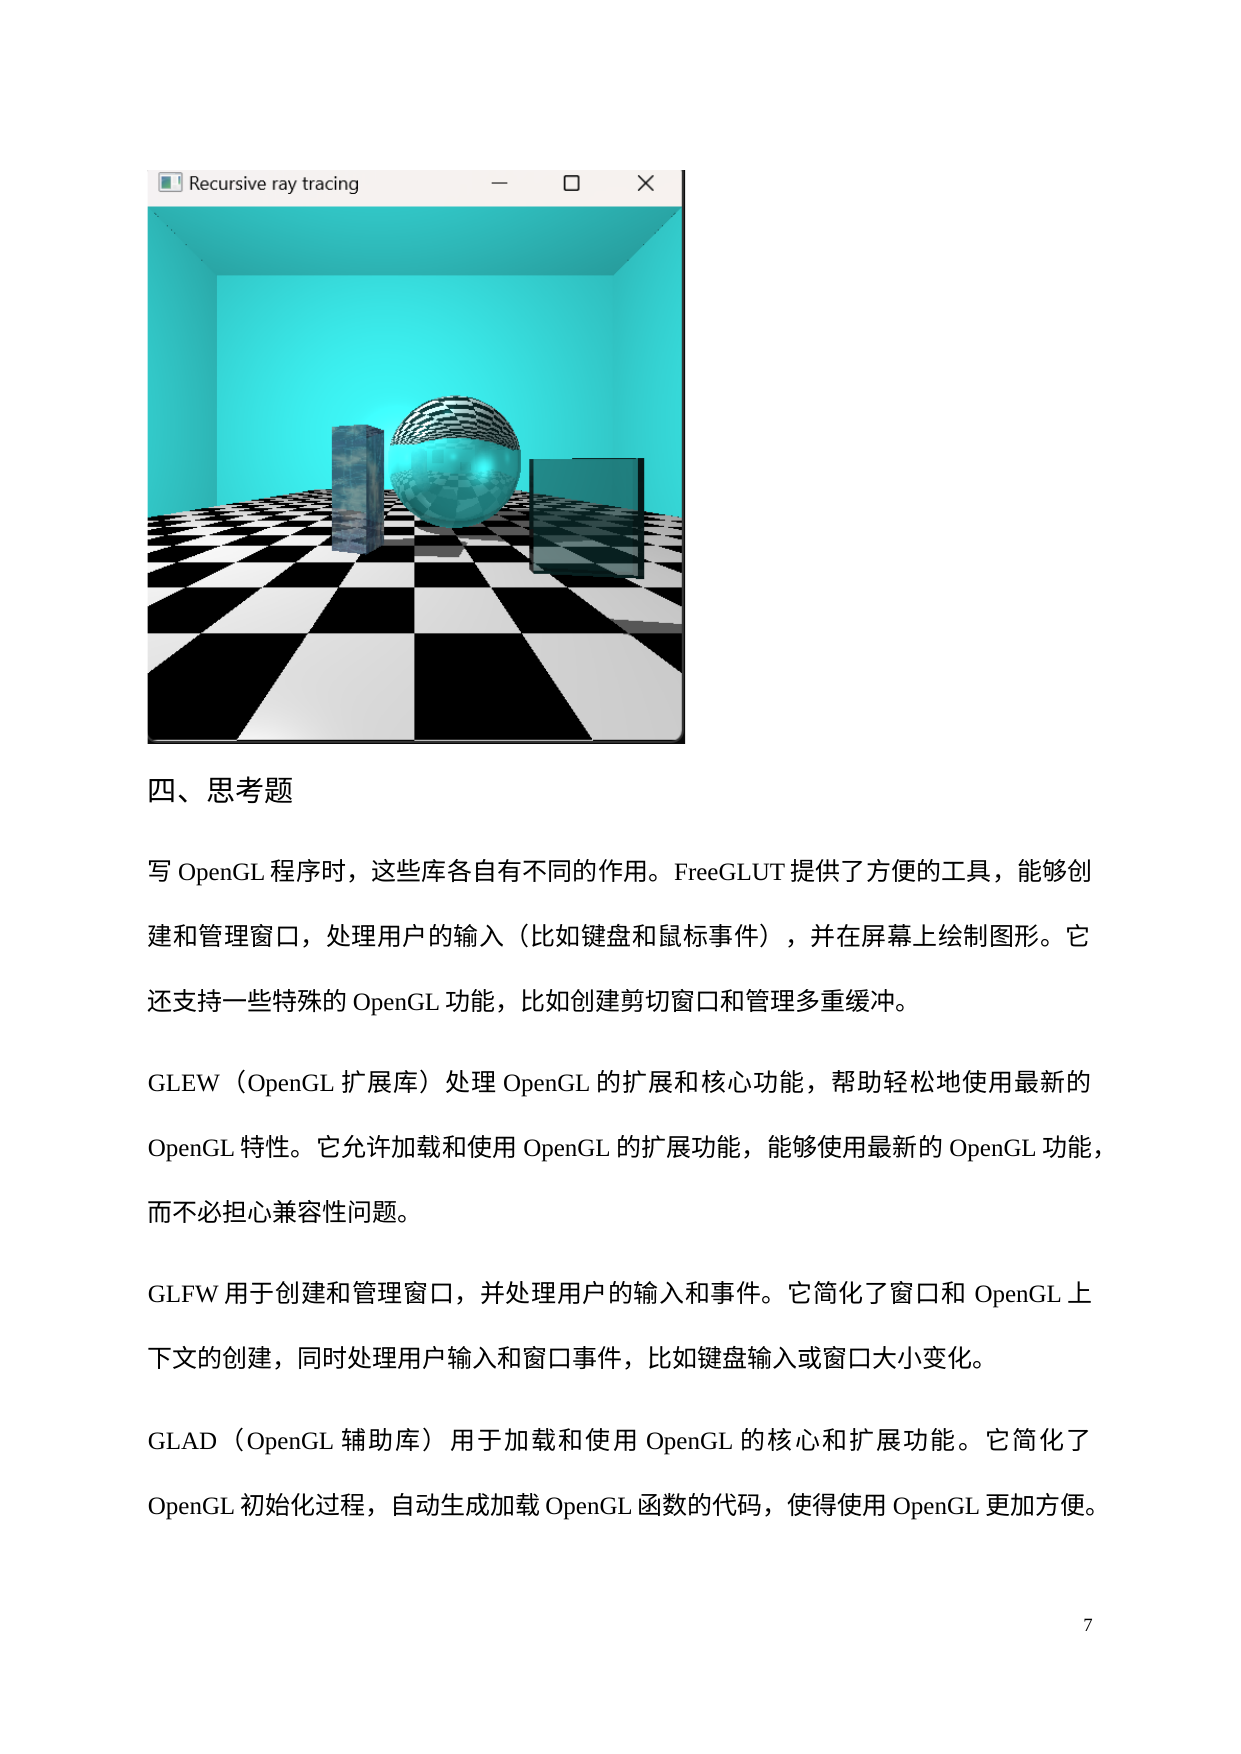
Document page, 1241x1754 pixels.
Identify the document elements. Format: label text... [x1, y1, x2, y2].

text 写OpenGL程序时，这些库各自有不同的作用。FreeGLUT提供了方便的工具，能够创建和管理窗口，处理用户的输入（比如键盘和鼠标事件），并在屏幕上绘制图形。它还支持一些特殊的OpenGL功能，比如创建剪切窗口和管理多重缓冲。 [148, 837, 1092, 1032]
picture [147, 170, 686, 744]
text GLAD（OpenGL辅助库）用于加载和使用OpenGL的核心和扩展功能。它简化了OpenGL初始化过程，自动生成加载OpenGL函数的代码，使得使用OpenGL更加方便。 [148, 1406, 1092, 1536]
text GLEW（OpenGL扩展库）处理OpenGL的扩展和核心功能，帮助轻松地使用最新的OpenGL特性。它允许加载和使用OpenGL的扩展功能，能够使用最新的OpenGL功能，而不必担心兼容性问题。 [148, 1048, 1092, 1243]
text 四、思考题 [148, 756, 1092, 821]
text GLFW用于创建和管理窗口，并处理用户的输入和事件。它简化了窗口和OpenGL上下文的创建，同时处理用户输入和窗口事件，比如键盘输入或窗口大小变化。 [148, 1259, 1092, 1389]
